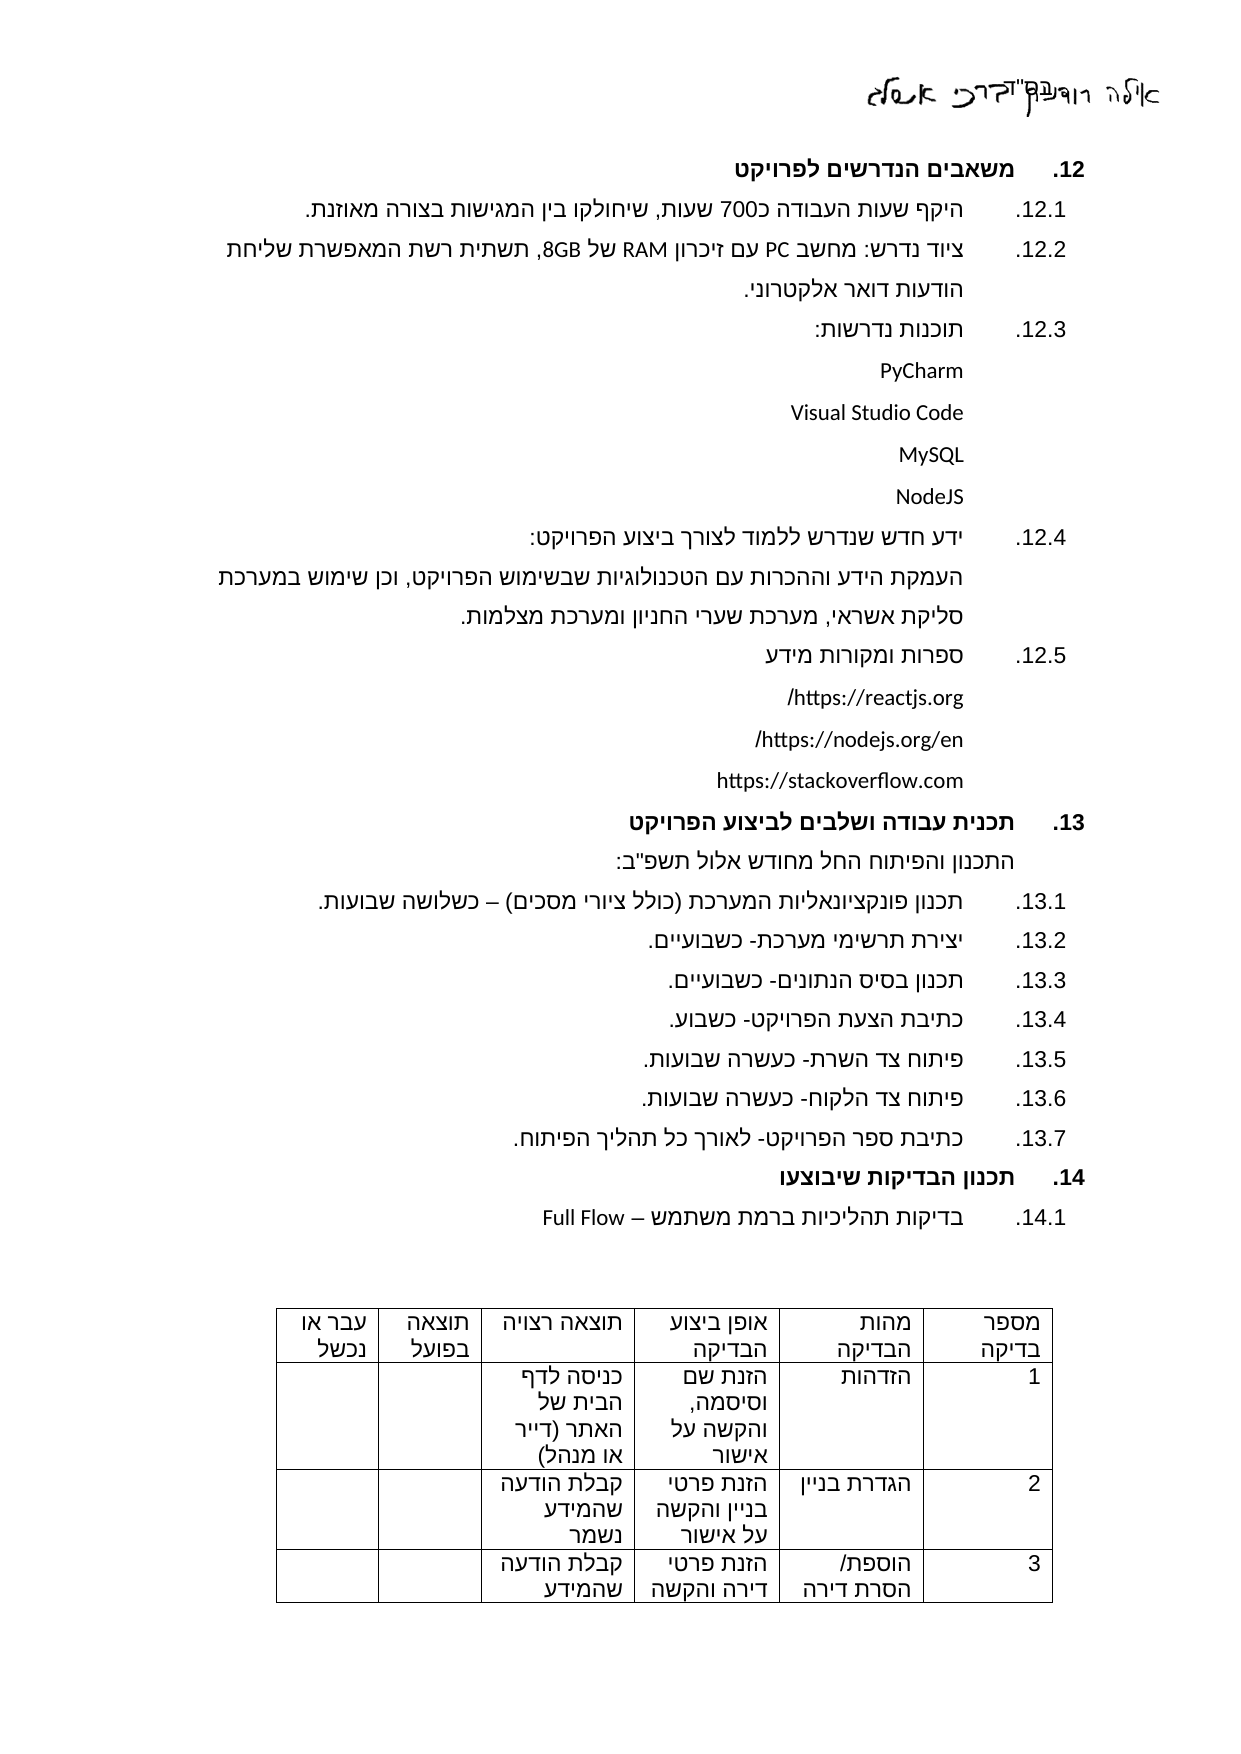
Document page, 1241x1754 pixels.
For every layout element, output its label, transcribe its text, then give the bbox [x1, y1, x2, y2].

list משאבים הנדרשים לפרויקט [187, 156, 1053, 182]
table_cell הזנת שם וסיסמה, והקשה על אישור [635, 1363, 779, 1468]
table_cell הזנת פרטי בניין והקשה על אישור [635, 1470, 779, 1548]
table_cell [635, 1550, 779, 1602]
table_cell [379, 1363, 481, 1468]
table_cell 1 [924, 1363, 1052, 1468]
list כתיבת ספר הפרויקט- לאורך כל תהליך הפיתוח. [187, 1124, 1015, 1151]
table_cell [277, 1470, 378, 1548]
table_header מהות הבדיקה [780, 1309, 923, 1362]
table_header עבר או נכשל [277, 1309, 378, 1362]
table_cell [277, 1550, 378, 1602]
table_cell 2 [924, 1470, 1052, 1548]
list פיתוח צד הלקוח- כעשרה שבועות. [187, 1085, 1015, 1111]
table_header אופן ביצוע הבדיקה [635, 1309, 779, 1362]
list NodeJS [187, 482, 964, 510]
list https://stackoverflow.com [187, 767, 964, 795]
list ידע חדש שנדרש ללמוד לצורך ביצוע הפרויקט: העמקת הידע וההכרות עם הטכנולוגיות שבשימוש הפרויקט, וכן שימוש במערכת סליקת אשראי, מערכת שערי החניון ומערכת מצלמות. [187, 524, 1015, 629]
list Visual Studio Code MySQL [187, 398, 964, 468]
list תכנון בסיס הנתונים- כשבועיים. [187, 967, 1015, 993]
list היקף שעות העבודה כ700 שעות, שיחולקו בין המגישות בצורה מאוזנת. [187, 196, 1015, 222]
list תכנית עבודה ושלבים לביצוע הפרויקט התכנון והפיתוח החל מחודש אלול תשפ"ב: [187, 809, 1053, 874]
list ציוד נדרש: מחשב PC עם זיכרון RAM של 8GB, תשתית רשת המאפשרת שליחת הודעות דואר אלקטרוני. [187, 235, 1015, 303]
list תכנון פונקציונאליות המערכת (כולל ציורי מסכים) – כשלושה שבועות. [187, 888, 1015, 914]
list כתיבת הצעת הפרויקט- כשבוע. [187, 1006, 1015, 1032]
table_cell [379, 1550, 481, 1602]
table_cell הוספת/ הסרת דירה [780, 1550, 923, 1602]
table_cell [277, 1363, 378, 1468]
table_cell קבלת הודעה שהמידע נשמר [482, 1470, 634, 1548]
list תוכנות נדרשות: PyCharm [187, 316, 1015, 384]
table_header תוצאה בפועל [379, 1309, 481, 1362]
table_cell הגדרת בניין [780, 1470, 923, 1548]
picture [853, 75, 1164, 117]
list יצירת תרשימי מערכת- כשבועיים. [187, 927, 1015, 953]
list בדיקות תהליכיות ברמת משתמש – Full Flow [187, 1203, 1015, 1273]
table_cell הזדהות [780, 1363, 923, 1468]
list תכנון הבדיקות שיבוצעו [187, 1164, 1053, 1190]
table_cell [482, 1550, 634, 1602]
table_cell כניסה לדף הבית של האתר (דייר או מנהל) [482, 1363, 634, 1468]
table_cell [379, 1470, 481, 1548]
table_header תוצאה רצויה [482, 1309, 634, 1362]
list ספרות ומקורות מידע https://reactjs.org/ https://nodejs.org/en/ [187, 642, 1015, 753]
table_header מספר בדיקה [924, 1309, 1052, 1362]
table_cell 3 [924, 1550, 1052, 1602]
list פיתוח צד השרת- כעשרה שבועות. [187, 1046, 1015, 1072]
